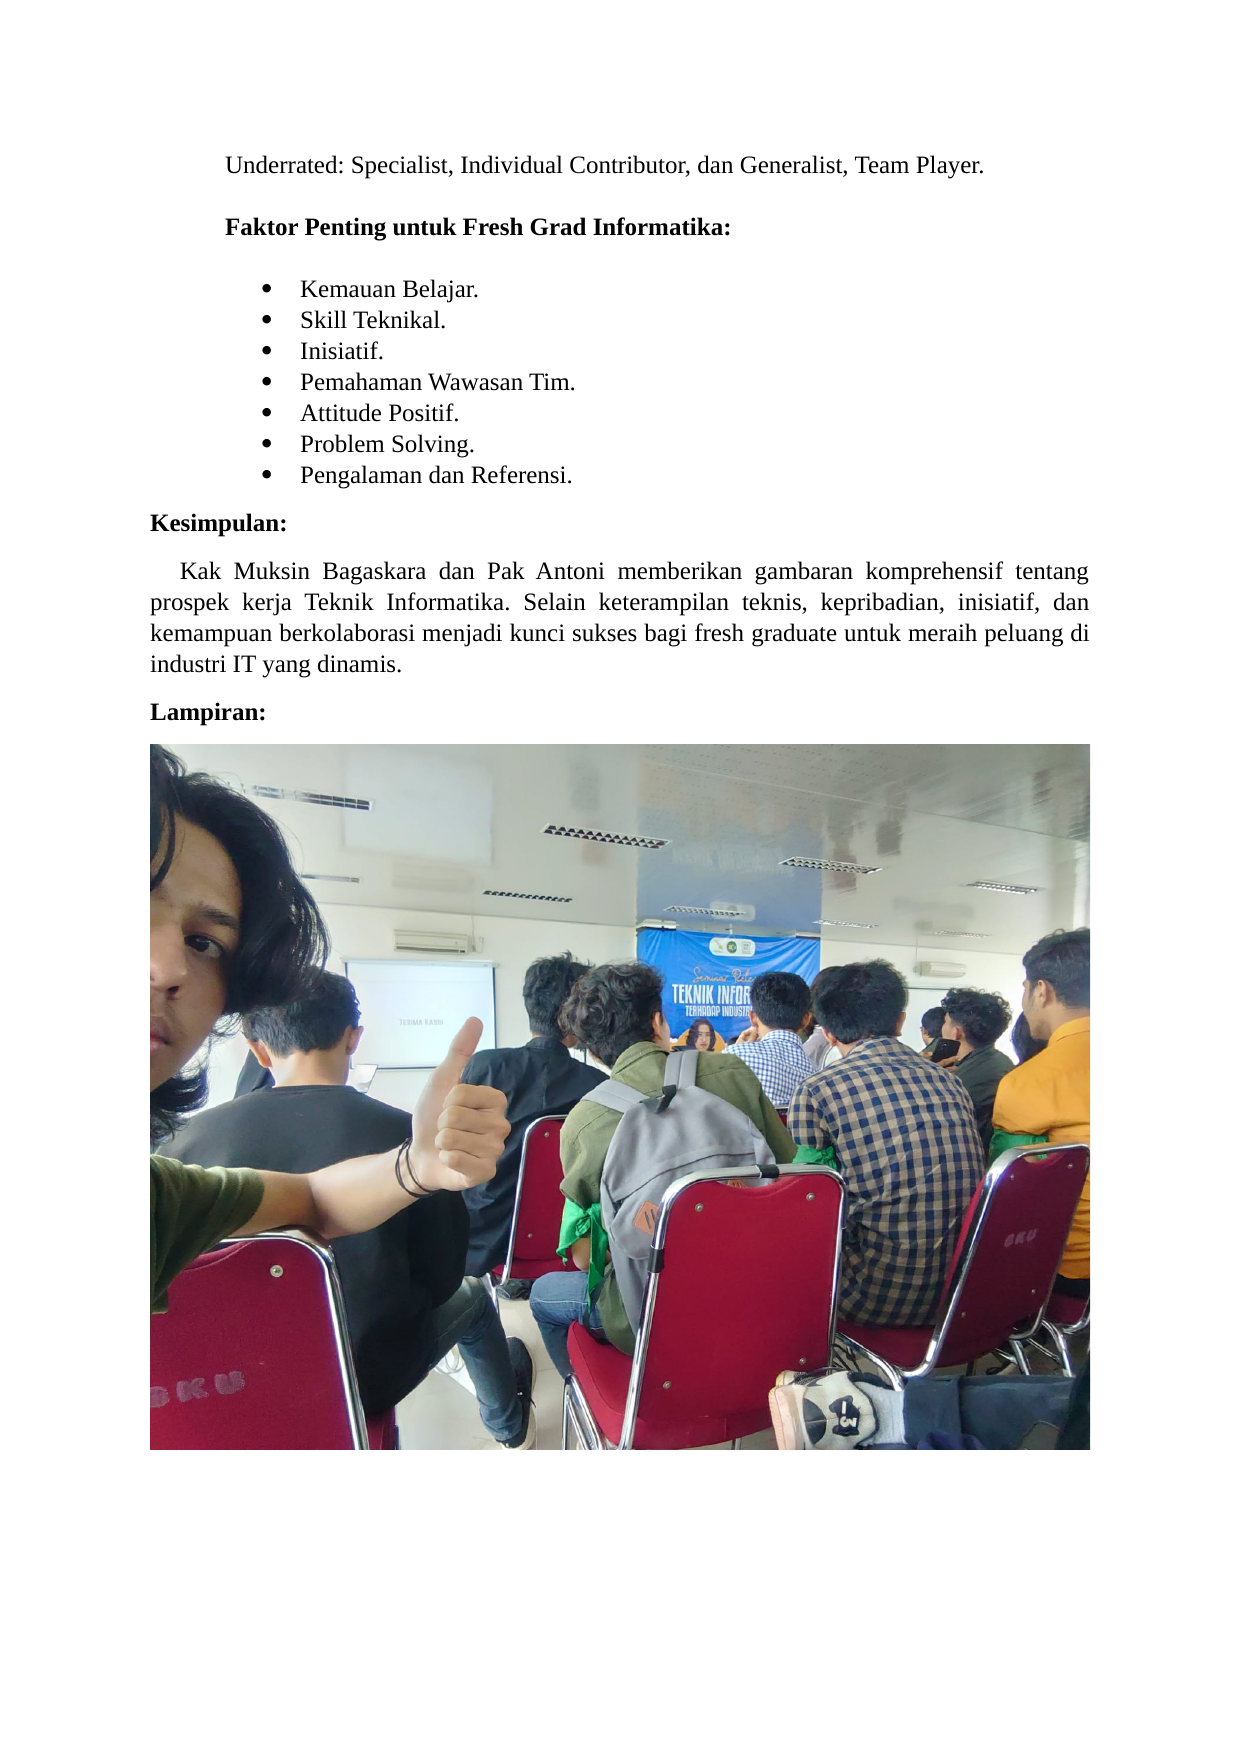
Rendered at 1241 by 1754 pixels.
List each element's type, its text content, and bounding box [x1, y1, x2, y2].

text Lampiran: [150, 697, 1090, 725]
list Underrated: Specialist, Individual Contributor, dan Generalist, Team Player. [225, 150, 1090, 179]
list Skill Teknikal. [262, 305, 1090, 334]
list Inisiatif. [262, 336, 1090, 365]
list Faktor Penting untuk Fresh Grad Informatika: [225, 212, 1090, 241]
picture [150, 744, 1091, 1450]
list Kemauan Belajar. [262, 274, 1090, 303]
text Kak Muksin Bagaskara dan Pak Antoni memberikan gambaran komprehensif tentang prospek kerja Teknik Informatika. Selain keterampilan teknis, kepribadian, inisiatif, dan kemampuan berkolaborasi menjadi kunci sukses bagi fresh graduate untuk meraih peluang di industri IT yang dinamis. [150, 556, 1090, 678]
list Pemahaman Wawasan Tim. [262, 367, 1090, 396]
list Pengalaman dan Referensi. [262, 460, 1090, 489]
text Kesimpulan: [150, 508, 1090, 537]
list Attitude Positif. [262, 398, 1090, 427]
list Problem Solving. [262, 429, 1090, 458]
